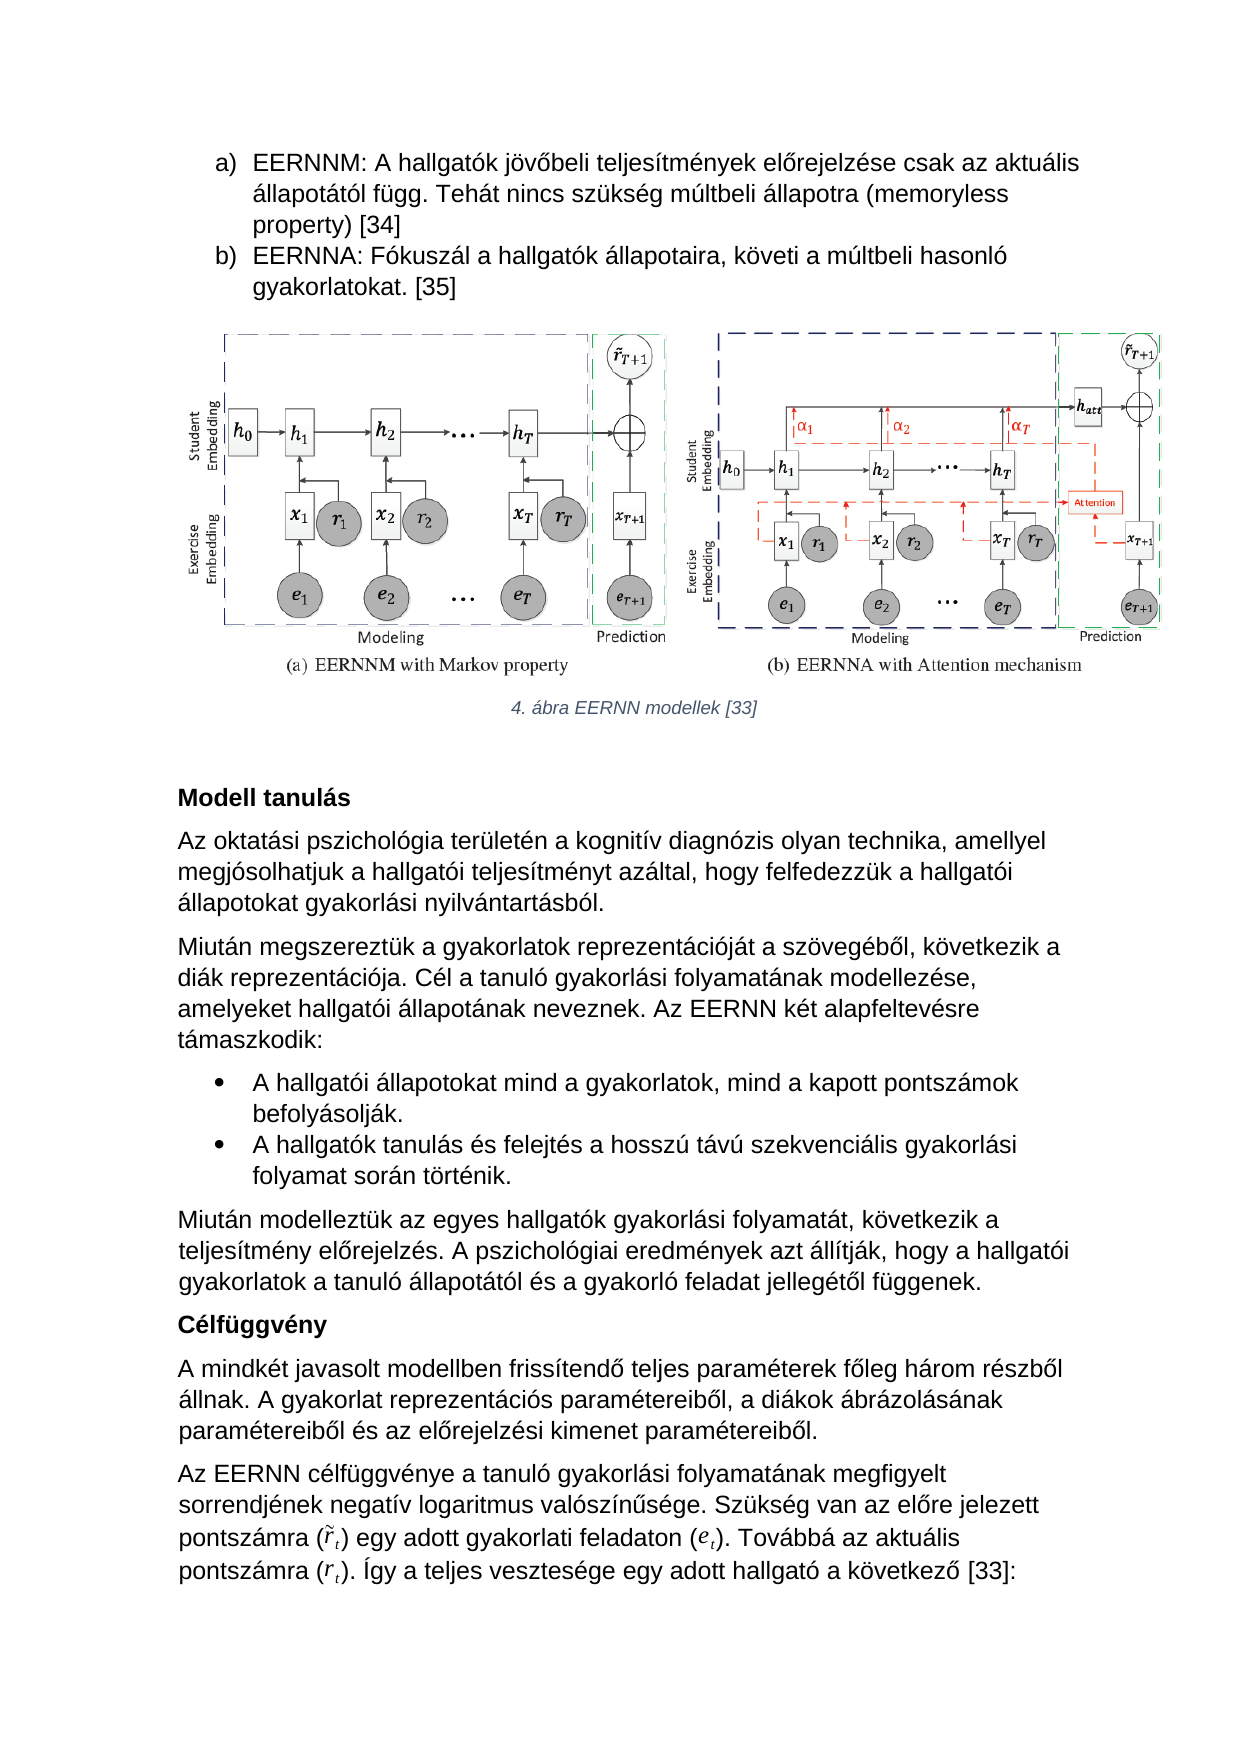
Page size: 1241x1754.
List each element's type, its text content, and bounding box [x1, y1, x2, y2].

list A hallgatói állapotokat mind a gyakorlatok, mind a kapott pontszámok befolyásolják. [215, 1068, 1092, 1128]
text Az EERNN célfüggvénye a tanuló gyakorlási folyamatának megfigyelt sorrendjének negatív logaritmus valószínűsége. Szükség van az előre jelezett pontszámra () egy adott gyakorlati feladaton (). Továbbá az aktuális pontszámra (). Így a teljes vesztesége egy adott hallgató a következő: [177, 1459, 1092, 1586]
picture [177, 315, 1177, 682]
text Miután modelleztük az egyes hallgatók gyakorlási folyamatát, következik a teljesítmény előrejelzés. A pszichológiai eredmények azt állítják, hogy a hallgatói gyakorlatok a tanuló állapotától és a gyakorló feladat jellegétől függenek. [177, 1205, 1092, 1296]
text Miután megszereztük a gyakorlatok reprezentációját a szövegéből, következik a diák reprezentációja. Cél a tanuló gyakorlási folyamatának modellezése, amelyeket hallgatói állapotának neveznek. Az EERNN két alapfeltevésre támaszkodik: [177, 931, 1092, 1053]
text A mindkét javasolt modellben frissítendő teljes paraméterek főleg három részből állnak. A gyakorlat reprezentációs paramétereiből, a diákok ábrázolásának paramétereiből és az előrejelzési kimenet paramétereiből. [177, 1354, 1092, 1444]
text Modell tanulás [177, 782, 1092, 811]
text Az oktatási pszichológia területén a kognitív diagnózis olyan technika, amellyel megjósolhatjuk a hallgatói teljesítményt azáltal, hogy felfedezzük a hallgatói állapotokat gyakorlási nyilvántartásból. [177, 826, 1092, 917]
list EERNNA: Fókuszál a hallgatók állapotaira, követi a múltbeli hasonló gyakorlatokat. [215, 241, 1092, 301]
list A hallgatók tanulás és felejtés a hosszú távú szekvenciális gyakorlási folyamat során történik. [215, 1130, 1092, 1190]
text . ábra EERNN modellek [177, 697, 1092, 718]
text Célfüggvény [177, 1310, 1092, 1339]
